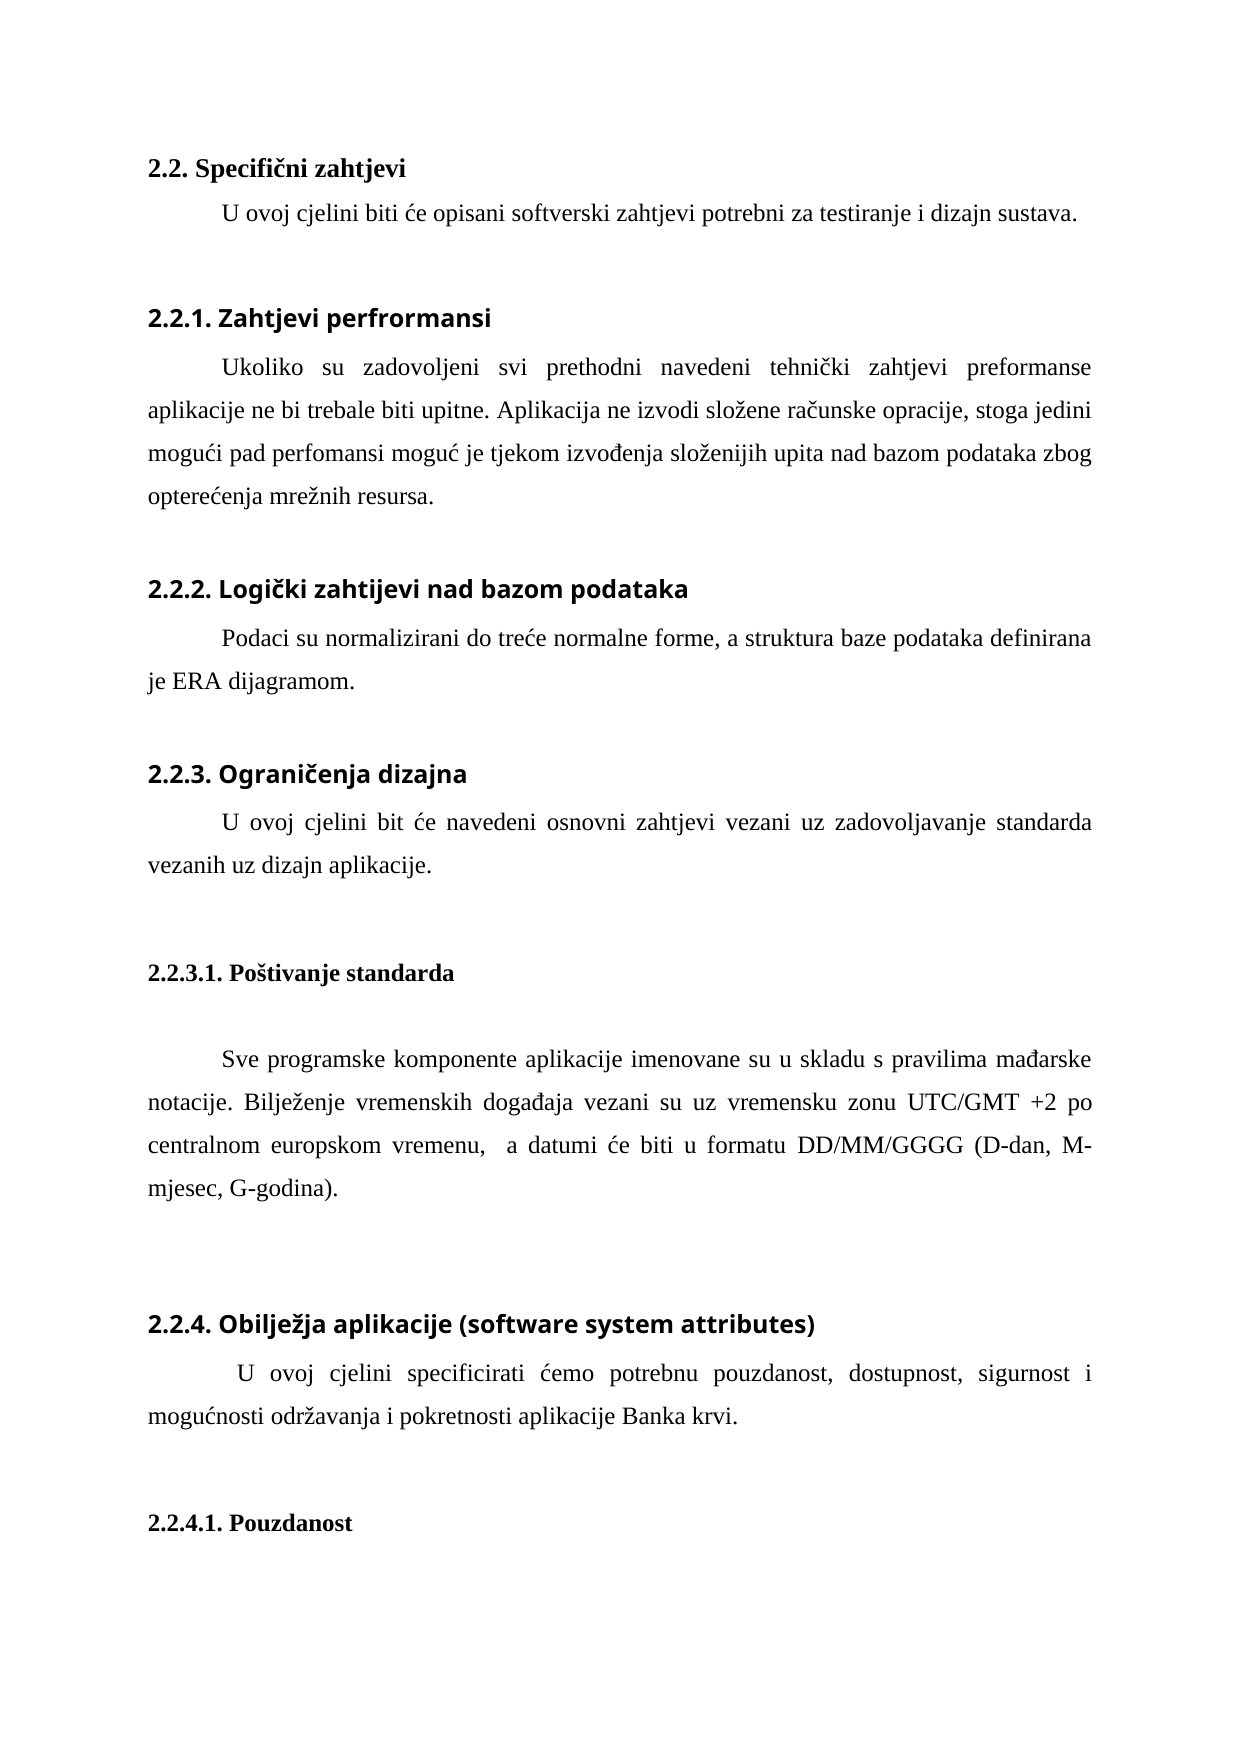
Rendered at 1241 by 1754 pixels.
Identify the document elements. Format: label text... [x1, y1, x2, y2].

text U ovoj cjelini bit će navedeni osnovni zahtjevi vezani uz zadovoljavanje standarda vezanih uz dizajn aplikacije. [148, 807, 1093, 879]
text Podaci su normalizirani do treće normalne forme, a struktura baze podataka definirana je ERA dijagramom. [148, 623, 1093, 695]
subtitle 2.2. Specifični zahtjevi [148, 152, 1093, 183]
text Sve programske komponente aplikacije imenovane su u skladu s pravilima mađarske notacije. Bilježenje vremenskih događaja vezani su uz vremensku zonu UTC/GMT +2 po centralnom europskom vremenu, a datumi će biti u formatu DD/MM/GGGG (D-dan, M-mjesec, G-godina). [148, 1044, 1093, 1202]
text Ukoliko su zadovoljeni svi prethodni navedeni tehnički zahtjevi preformanse aplikacije ne bi trebale biti upitne. Aplikacija ne izvodi složene računske opracije, stoga jedini mogući pad perfomansi moguć je tjekom izvođenja složenijih upita nad bazom podataka zbog opterećenja mrežnih resursa. [148, 352, 1093, 510]
subtitle 2.2.3. Ograničenja dizajna [148, 756, 1093, 790]
subtitle 2.2.4. Obilježja aplikacije (software system attributes) [148, 1307, 1093, 1341]
subtitle 2.2.3.1. Poštivanje standarda [148, 958, 1093, 986]
text U ovoj cjelini biti će opisani softverski zahtjevi potrebni za testiranje i dizajn sustava. [148, 198, 1093, 227]
subtitle 2.2.2. Logički zahtijevi nad bazom podataka [148, 572, 1093, 606]
subtitle 2.2.1. Zahtjevi perfrormansi [148, 301, 1093, 335]
subtitle 2.2.4.1. Pouzdanost [148, 1508, 1093, 1537]
text U ovoj cjelini specificirati ćemo potrebnu pouzdanost, dostupnost, sigurnost i mogućnosti održavanja i pokretnosti aplikacije Banka krvi. [148, 1358, 1093, 1430]
